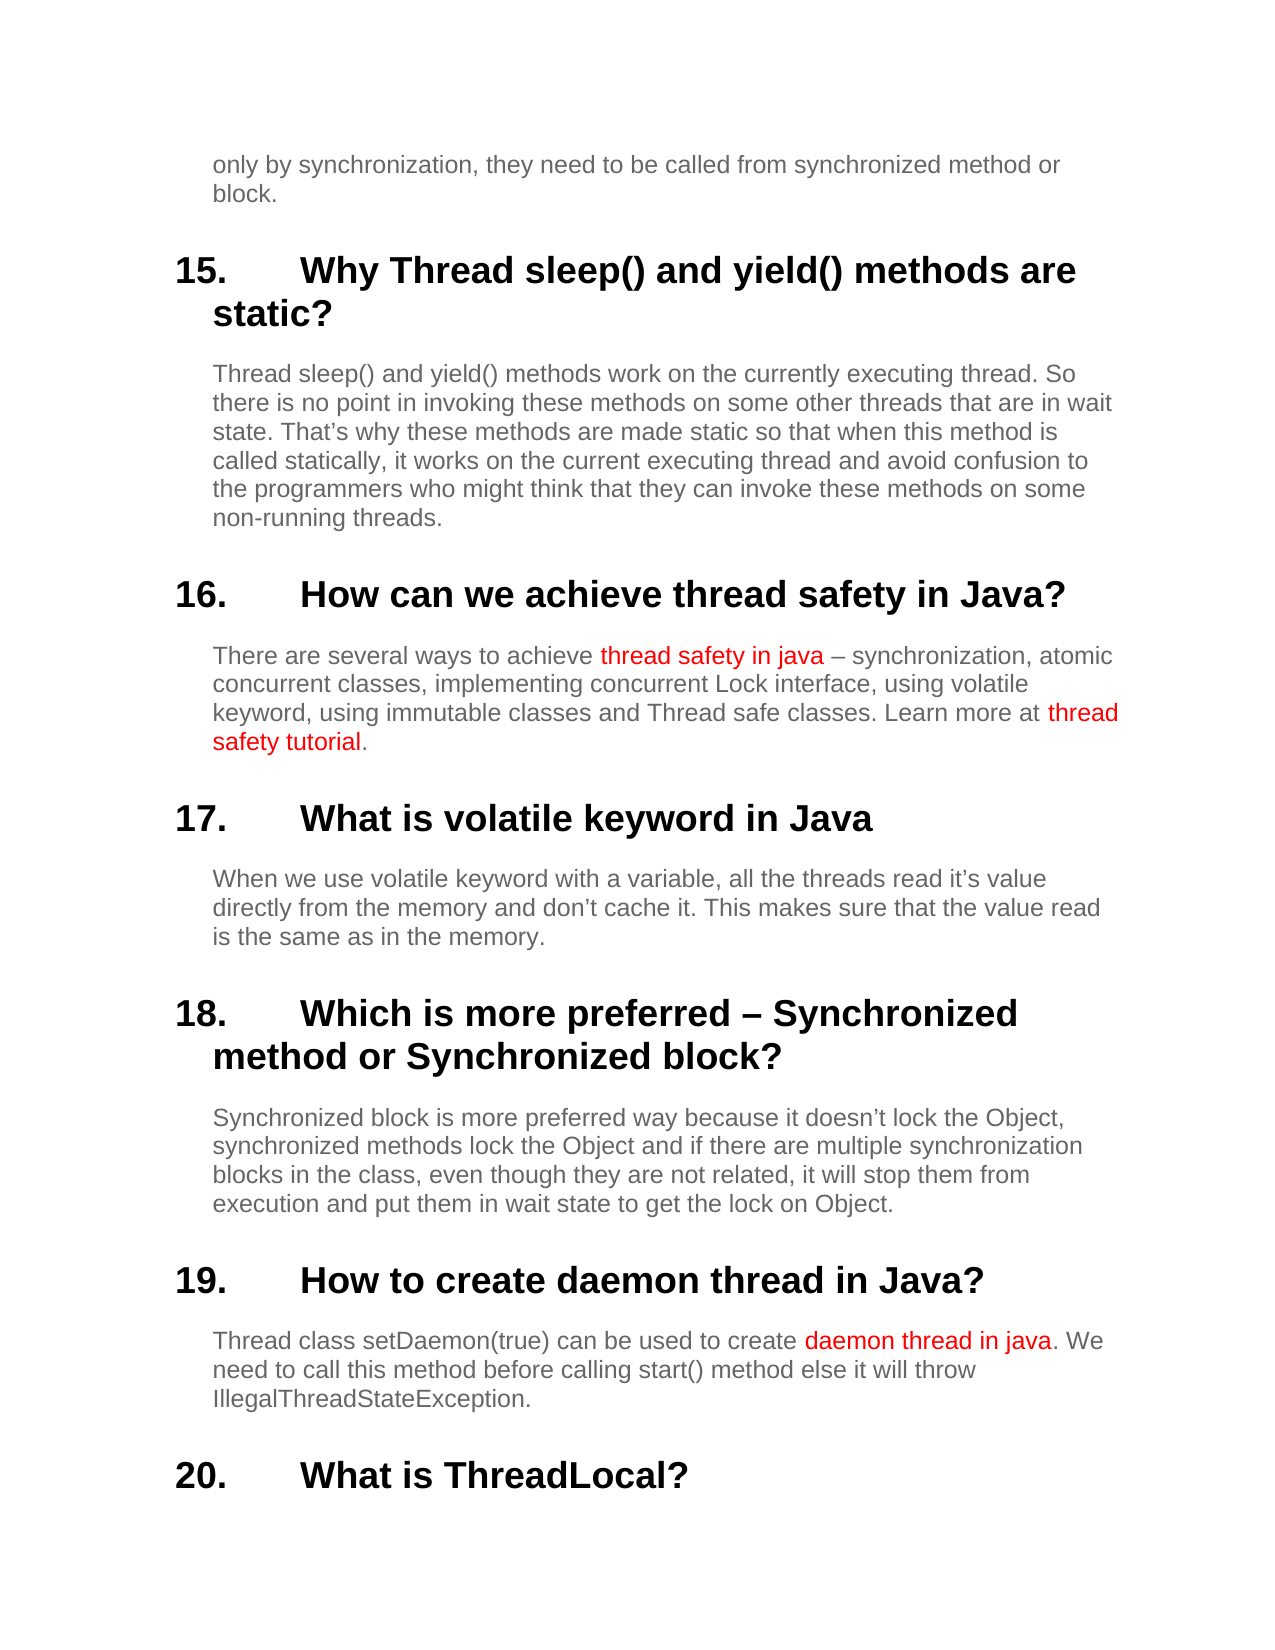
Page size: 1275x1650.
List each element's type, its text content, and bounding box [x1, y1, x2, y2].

text When we use volatile keyword with a variable, all the threads read it’s value directly from the memory and don’t cache it. This makes sure that the value read is the same as in the memory. [212, 864, 1125, 951]
list Which is more preferred – Synchronized method or Synchronized block? [175, 991, 1125, 1077]
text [212, 150, 1125, 207]
list What is volatile keyword in Java [175, 796, 1125, 839]
text Thread sleep() and yield() methods work on the currently executing thread. So there is no point in invoking these methods on some other threads that are in wait state. That’s why these methods are made static so that when this method is called statically, it works on the current executing thread and avoid confusion to the programmers who might think that they can invoke these methods on some non-running threads. [212, 359, 1125, 532]
text Thread class setDaemon(true) can be used to create daemon thread in java. We need to call this method before calling start() method else it will throw IllegalThreadStateException. [212, 1326, 1125, 1412]
list How to create daemon thread in Java? [175, 1258, 1125, 1301]
list Why Thread sleep() and yield() methods are static? [175, 248, 1125, 334]
text There are several ways to achieve thread safety in java – synchronization, atomic concurrent classes, implementing concurrent Lock interface, using volatile keyword, using immutable classes and Thread safe classes. Learn more at thread safety tutorial. [212, 641, 1125, 756]
list How can we achieve thread safety in Java? [175, 572, 1125, 616]
list What is ThreadLocal? [175, 1453, 1125, 1496]
text Synchronized block is more preferred way because it doesn’t lock the Object, synchronized methods lock the Object and if there are multiple synchronization blocks in the class, even though they are not related, it will stop them from execution and put them in wait state to get the lock on Object. [212, 1102, 1125, 1217]
